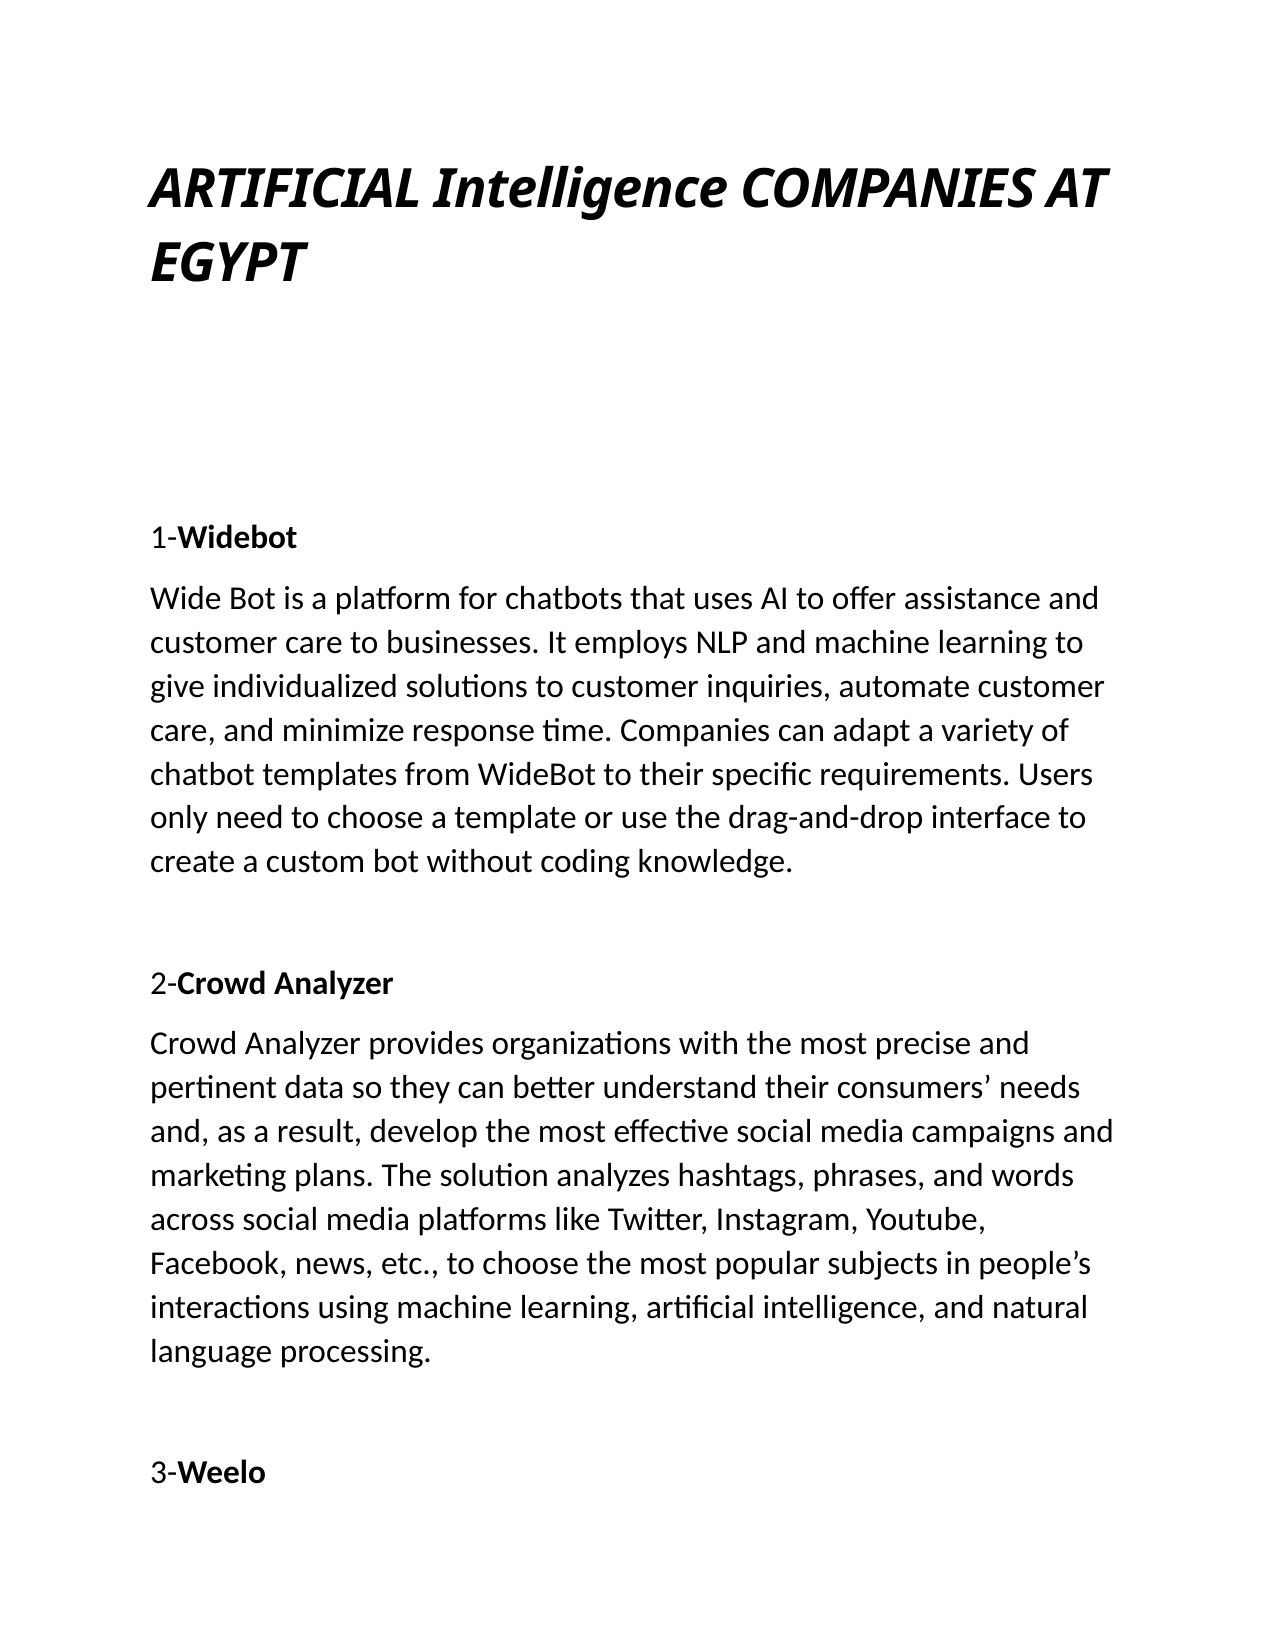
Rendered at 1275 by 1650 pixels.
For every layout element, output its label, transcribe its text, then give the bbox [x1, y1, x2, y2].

title ARTIFICIAL Intelligence COMPANIES AT EGYPT [150, 150, 1125, 297]
text 3-Weelo [150, 1451, 1125, 1492]
text Crowd Analyzer provides organizations with the most precise and pertinent data so they can better understand their consumers’ needs and, as a result, develop the most effective social media campaigns and marketing plans. The solution analyzes hashtags, phrases, and words across social media platforms like Twitter, Instagram, Youtube, Facebook, news, etc., to choose the most popular subjects in people’s interactions using machine learning, artificial intelligence, and natural language processing. [150, 1022, 1125, 1371]
text 2-Crowd Analyzer [150, 962, 1125, 1002]
text Wide Bot is a platform for chatbots that uses AI to offer assistance and customer care to businesses. It employs NLP and machine learning to give individualized solutions to customer inquiries, automate customer care, and minimize response time. Companies can adapt a variety of chatbot templates from WideBot to their specific requirements. Users only need to choose a template or use the drag-and-drop interface to create a custom bot without coding knowledge. [150, 577, 1125, 881]
text 1-Widebot [150, 516, 1125, 557]
